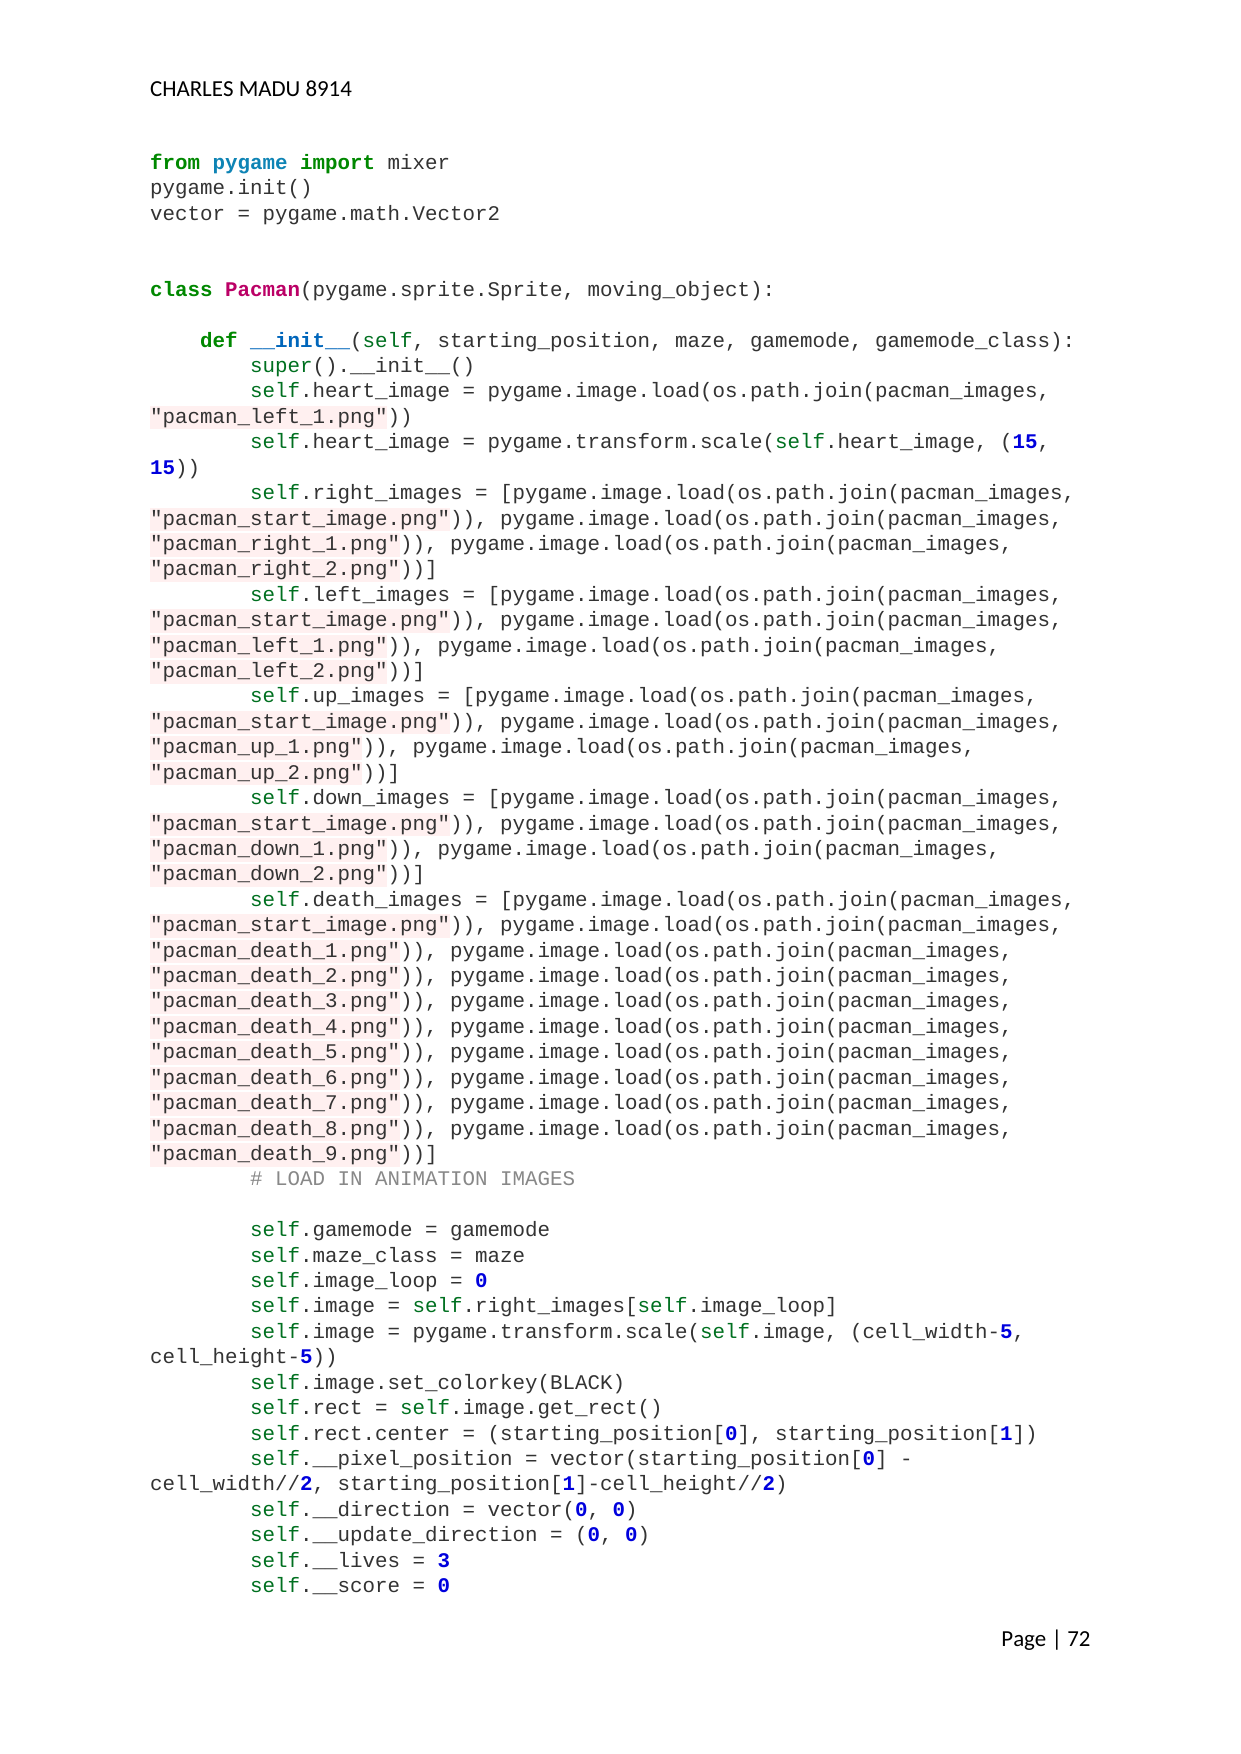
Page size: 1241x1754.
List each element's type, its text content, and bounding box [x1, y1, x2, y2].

text self.death_images = [pygame.image.load(os.path.join(pacman_images, "pacman_start_image.png")), pygame.image.load(os.path.join(pacman_images, "pacman_death_1.png")), pygame.image.load(os.path.join(pacman_images, "pacman_death_2.png")), pygame.image.load(os.path.join(pacman_images, "pacman_death_3.png")), pygame.image.load(os.path.join(pacman_images, "pacman_death_4.png")), pygame.image.load(os.path.join(pacman_images, "pacman_death_5.png")), pygame.image.load(os.path.join(pacman_images, "pacman_death_6.png")), pygame.image.load(os.path.join(pacman_images, "pacman_death_7.png")), pygame.image.load(os.path.join(pacman_images, "pacman_death_8.png")), pygame.image.load(os.path.join(pacman_images, "pacman_death_9.png"))] [150, 887, 1090, 1167]
text def __init__(self, starting_position, maze, gamemode, gamemode_class): [150, 328, 1090, 353]
text self.gamemode = gamemode [150, 1217, 1090, 1243]
text super().__init__() [150, 353, 1090, 379]
text from pygame import mixer [150, 150, 1090, 175]
text self.maze_class = maze [150, 1243, 1090, 1268]
text self.__pixel_position = vector(starting_position[0] - cell_width//2, starting_position[1]-cell_height//2) [150, 1446, 1090, 1497]
text self.image = pygame.transform.scale(self.image, (cell_width-5, cell_height-5)) [150, 1319, 1090, 1370]
text self.left_images = [pygame.image.load(os.path.join(pacman_images, "pacman_start_image.png")), pygame.image.load(os.path.join(pacman_images, "pacman_left_1.png")), pygame.image.load(os.path.join(pacman_images, "pacman_left_2.png"))] [150, 582, 1090, 684]
text self.rect = self.image.get_rect() [150, 1395, 1090, 1421]
text class Pacman(pygame.sprite.Sprite, moving_object): [150, 277, 1090, 302]
text self.image_loop = 0 [150, 1268, 1090, 1294]
text self.right_images = [pygame.image.load(os.path.join(pacman_images, "pacman_start_image.png")), pygame.image.load(os.path.join(pacman_images, "pacman_right_1.png")), pygame.image.load(os.path.join(pacman_images, "pacman_right_2.png"))] [150, 480, 1090, 582]
text self.up_images = [pygame.image.load(os.path.join(pacman_images, "pacman_start_image.png")), pygame.image.load(os.path.join(pacman_images, "pacman_up_1.png")), pygame.image.load(os.path.join(pacman_images, "pacman_up_2.png"))] [150, 684, 1090, 785]
text self.image = self.right_images[self.image_loop] [150, 1294, 1090, 1319]
text self.__lives = 3 [150, 1548, 1090, 1573]
text self.image.set_colorkey(BLACK) [150, 1370, 1090, 1395]
text self.down_images = [pygame.image.load(os.path.join(pacman_images, "pacman_start_image.png")), pygame.image.load(os.path.join(pacman_images, "pacman_down_1.png")), pygame.image.load(os.path.join(pacman_images, "pacman_down_2.png"))] [150, 785, 1090, 887]
text pygame.init() [150, 175, 1090, 201]
text self.rect.center = (starting_position[0], starting_position[1]) [150, 1421, 1090, 1446]
text self.heart_image = pygame.transform.scale(self.heart_image, (15, 15)) [150, 429, 1090, 480]
text vector = pygame.math.Vector2 [150, 201, 1090, 226]
text self.__update_direction = (0, 0) [150, 1522, 1090, 1548]
text self.heart_image = pygame.image.load(os.path.join(pacman_images, "pacman_left_1.png")) [150, 379, 1090, 429]
text self.__score = 0 [150, 1573, 1090, 1599]
text # LOAD IN ANIMATION IMAGES [150, 1167, 1090, 1192]
text self.__direction = vector(0, 0) [150, 1497, 1090, 1522]
